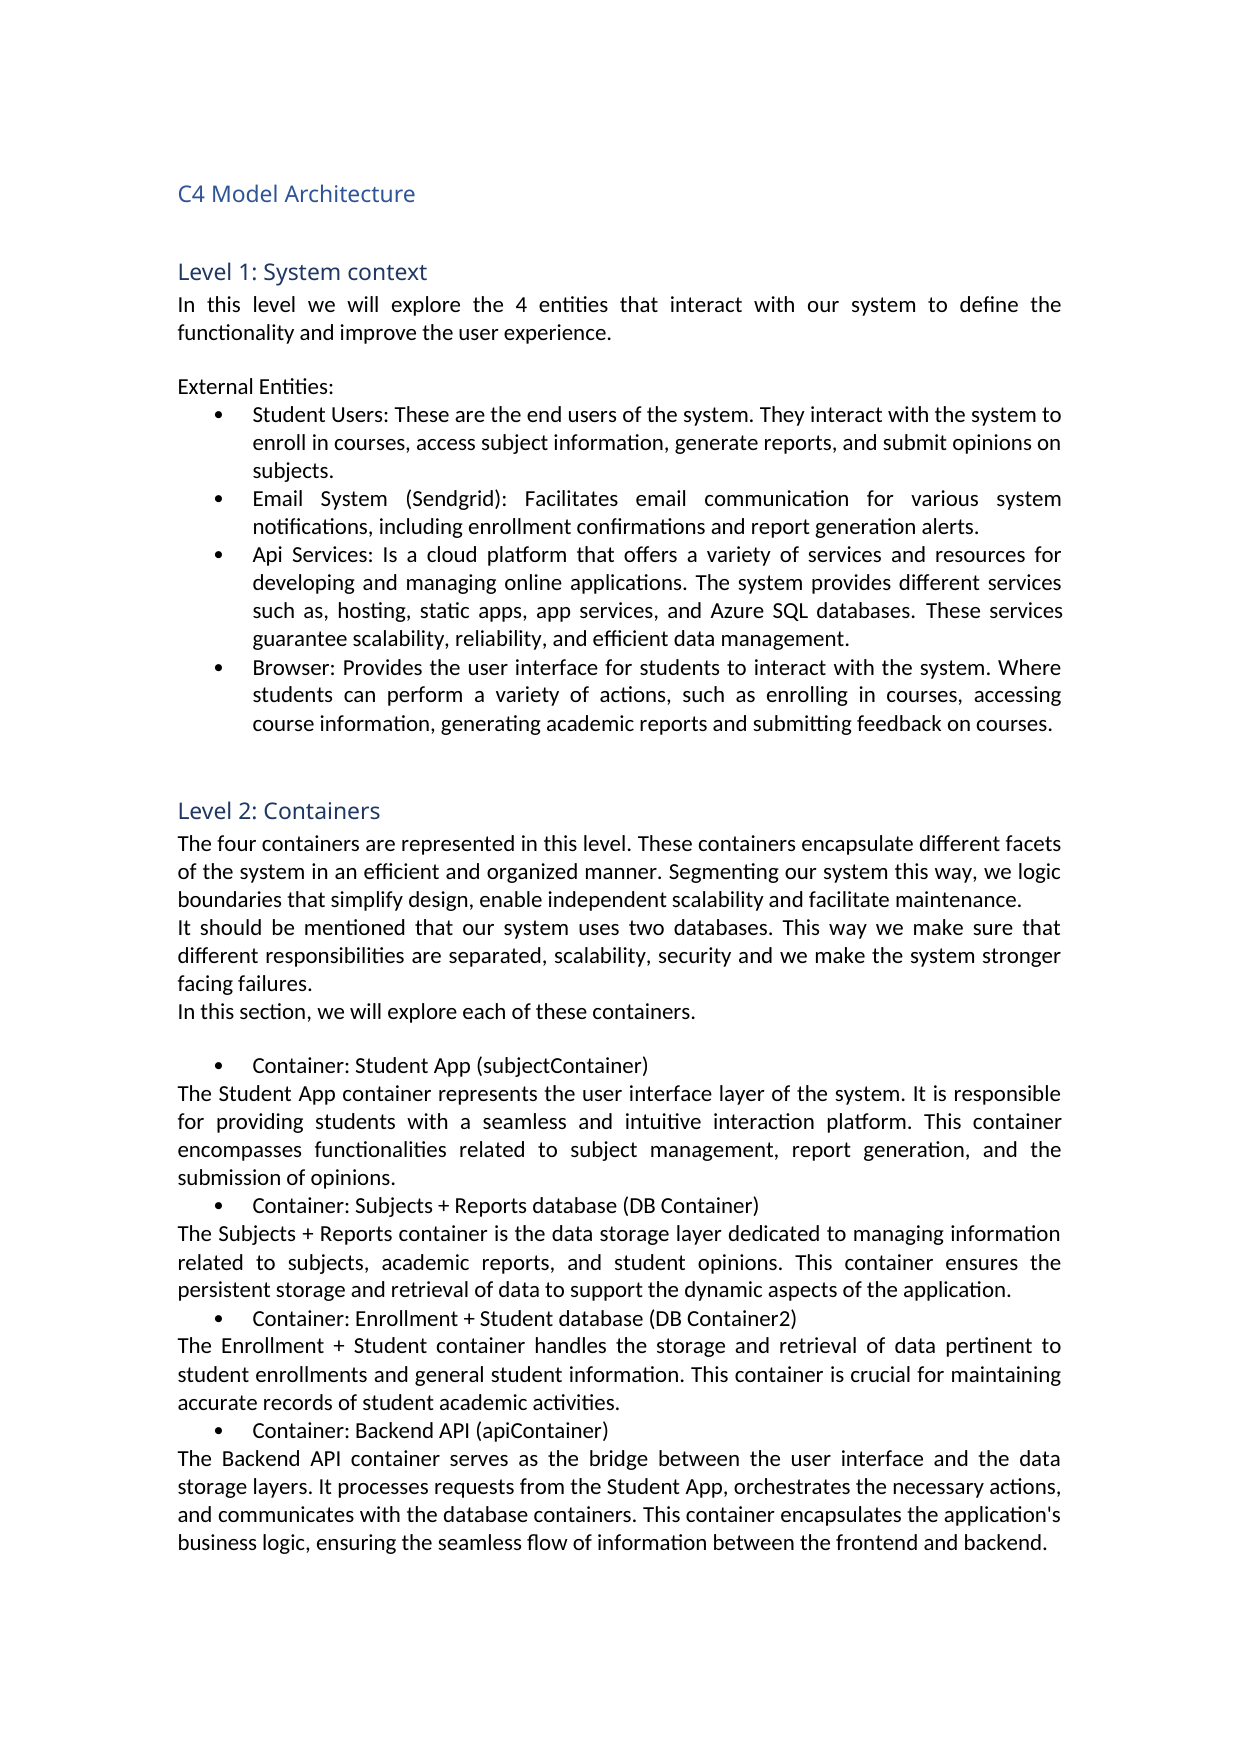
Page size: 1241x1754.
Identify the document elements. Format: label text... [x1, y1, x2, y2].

list Container: Backend API (apiContainer) [215, 1416, 1063, 1444]
list Container: Student App (subjectContainer) [215, 1051, 1063, 1079]
text It should be mentioned that our system uses two databases. This way we make sure that different responsibilities are separated, scalability, security and we make the system stronger facing failures. [177, 913, 1063, 997]
text In this level we will explore the 4 entities that interact with our system to define the functionality and improve the user experience. [177, 290, 1063, 346]
text The Student App container represents the user interface layer of the system. It is responsible for providing students with a seamless and intuitive interaction platform. This container encompasses functionalities related to subject management, report generation, and the submission of opinions. [177, 1079, 1063, 1192]
subtitle Level 1: System context [177, 256, 1063, 287]
text In this section, we will explore each of these containers. [177, 997, 1063, 1025]
list Email System (Sendgrid): Facilitates email communication for various system notifications, including enrollment confirmations and report generation alerts. [215, 484, 1063, 541]
list Container: Enrollment + Student database (DB Container2) [215, 1304, 1063, 1332]
text The four containers are represented in this level. These containers encapsulate different facets of the system in an efficient and organized manner. Segmenting our system this way, we logic boundaries that simplify design, enable independent scalability and facilitate maintenance. [177, 829, 1063, 913]
text The Backend API container serves as the bridge between the user interface and the data storage layers. It processes requests from the Student App, orchestrates the necessary actions, and communicates with the database containers. This container encapsulates the application's business logic, ensuring the seamless flow of information between the frontend and backend. [177, 1444, 1063, 1556]
text The Subjects + Reports container is the data storage layer dedicated to managing information related to subjects, academic reports, and student opinions. This container ensures the persistent storage and retrieval of data to support the dynamic aspects of the application. [177, 1219, 1063, 1304]
subtitle Level 2: Containers [177, 795, 1063, 826]
list Container: Subjects + Reports database (DB Container) [215, 1192, 1063, 1219]
list Student Users: These are the end users of the system. They interact with the system to enroll in courses, access subject information, generate reports, and submit opinions on subjects. [215, 400, 1063, 484]
subtitle C4 Model Architecture [177, 178, 1063, 249]
list Browser: Provides the user interface for students to interact with the system. Where students can perform a variety of actions, such as enrolling in courses, accessing course information, generating academic reports and submitting feedback on courses. [215, 653, 1063, 737]
text External Entities: [177, 372, 1063, 400]
text The Enrollment + Student container handles the storage and retrieval of data pertinent to student enrollments and general student information. This container is crucial for maintaining accurate records of student academic activities. [177, 1332, 1063, 1416]
list Api Services: Is a cloud platform that offers a variety of services and resources for developing and managing online applications. The system provides different services such as, hosting, static apps, app services, and Azure SQL databases. These services guarantee scalability, reliability, and efficient data management. [215, 541, 1063, 653]
